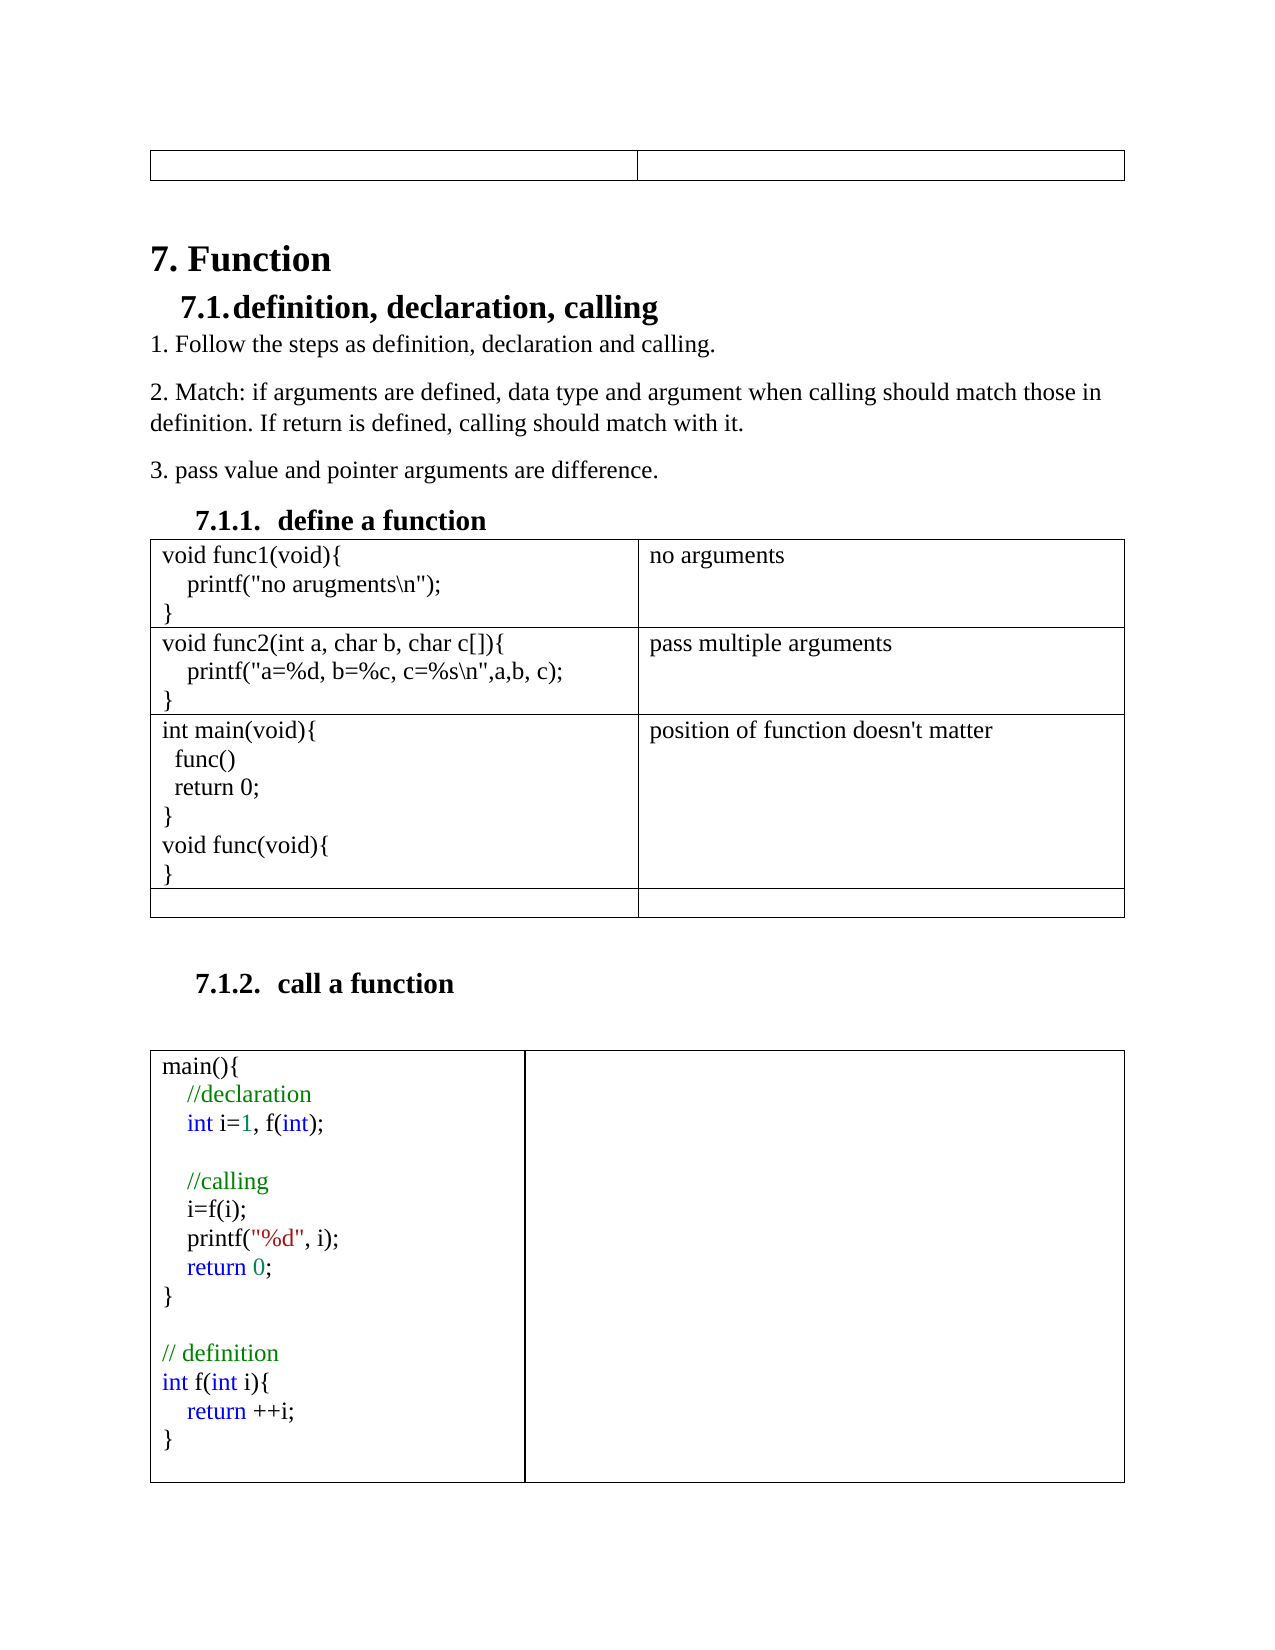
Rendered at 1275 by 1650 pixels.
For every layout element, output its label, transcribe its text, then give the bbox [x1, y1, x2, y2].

subtitle definition, declaration, calling [180, 288, 1125, 326]
table_cell void func2(int a, char b, char c[]){ printf("a=%d, b=%c, c=%s\n",a,b, c); } [151, 628, 638, 714]
table_cell [151, 889, 638, 917]
subtitle call a function [195, 966, 1125, 999]
table_cell int main(void){ func() return 0; } void func(void){ } [151, 715, 638, 887]
text 3. pass value and pointer arguments are difference. [150, 455, 1125, 484]
subtitle Function [150, 237, 1125, 280]
table_header void func1(void){ printf("no arugments\n"); } [151, 540, 638, 627]
text 2. Match: if arguments are defined, data type and argument when calling should match those in definition. If return is defined, calling should match with it. [150, 377, 1125, 436]
table_cell [638, 151, 1124, 180]
table_header no arguments [639, 540, 1124, 627]
table_cell [151, 151, 637, 180]
subtitle define a function [195, 503, 1125, 537]
table_header [526, 1051, 1124, 1482]
table_cell pass multiple arguments [639, 628, 1124, 714]
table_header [151, 1051, 524, 1482]
table_cell position of function doesn't matter [639, 715, 1124, 887]
text 1. Follow the steps as definition, declaration and calling. [150, 329, 1125, 358]
table_cell [639, 889, 1124, 917]
